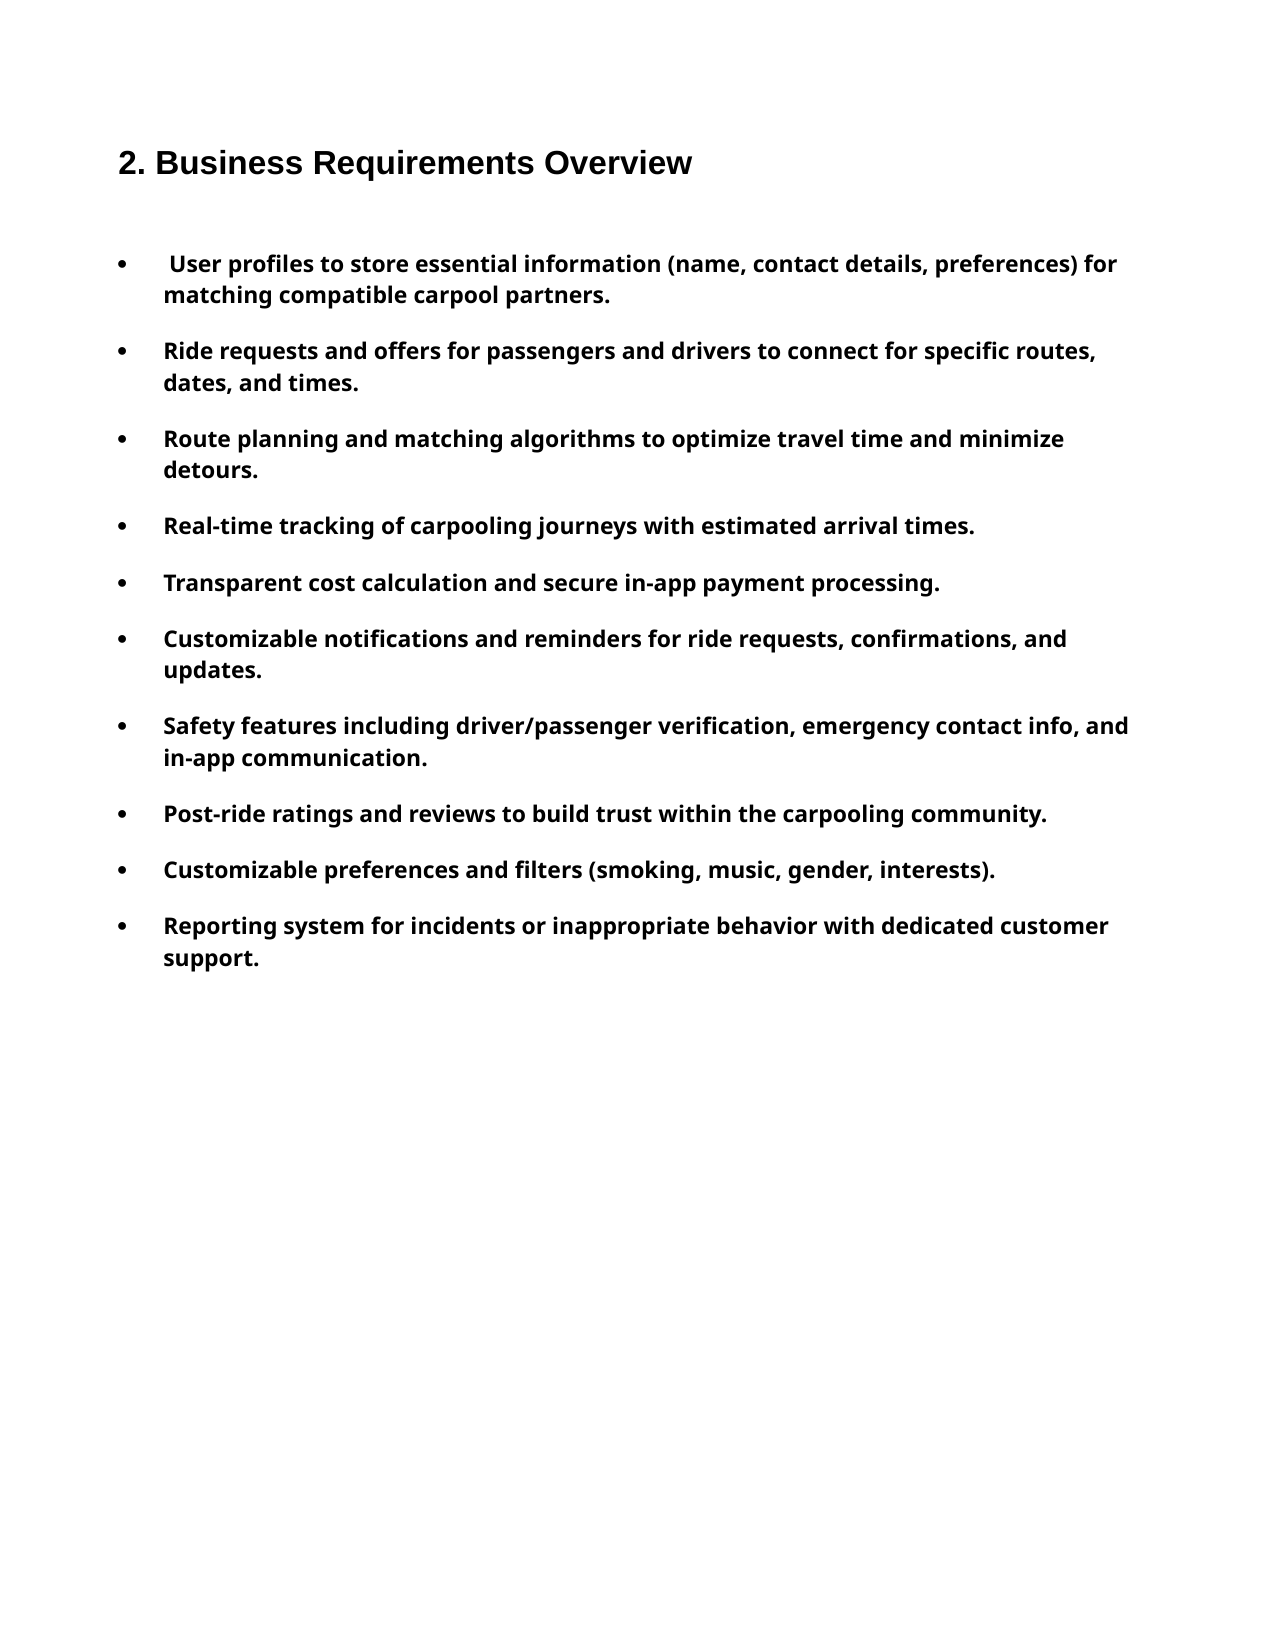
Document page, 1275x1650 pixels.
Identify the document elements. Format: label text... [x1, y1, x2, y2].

subtitle User profiles to store essential information (name, contact details, preferences) for matching compatible carpool partners. [118, 248, 1157, 310]
subtitle Real-time tracking of carpooling journeys with estimated arrival times. [118, 510, 1157, 542]
subtitle Customizable notifications and reminders for ride requests, confirmations, and updates. [118, 623, 1157, 685]
subtitle Post-ride ratings and reviews to build trust within the carpooling community. [118, 798, 1157, 829]
subtitle Transparent cost calculation and secure in-app payment processing. [118, 567, 1157, 598]
subtitle Route planning and matching algorithms to optimize travel time and minimize detours. [118, 423, 1157, 485]
subtitle Ride requests and offers for passengers and drivers to connect for specific routes, dates, and times. [118, 335, 1157, 398]
subtitle Safety features including driver/passenger verification, emergency contact info, and in-app communication. [118, 710, 1157, 773]
subtitle Customizable preferences and filters (smoking, music, gender, interests). [118, 854, 1157, 885]
subtitle 2. Business Requirements Overview [118, 143, 1157, 182]
subtitle Reporting system for incidents or inappropriate behavior with dedicated customer support. [118, 910, 1157, 973]
